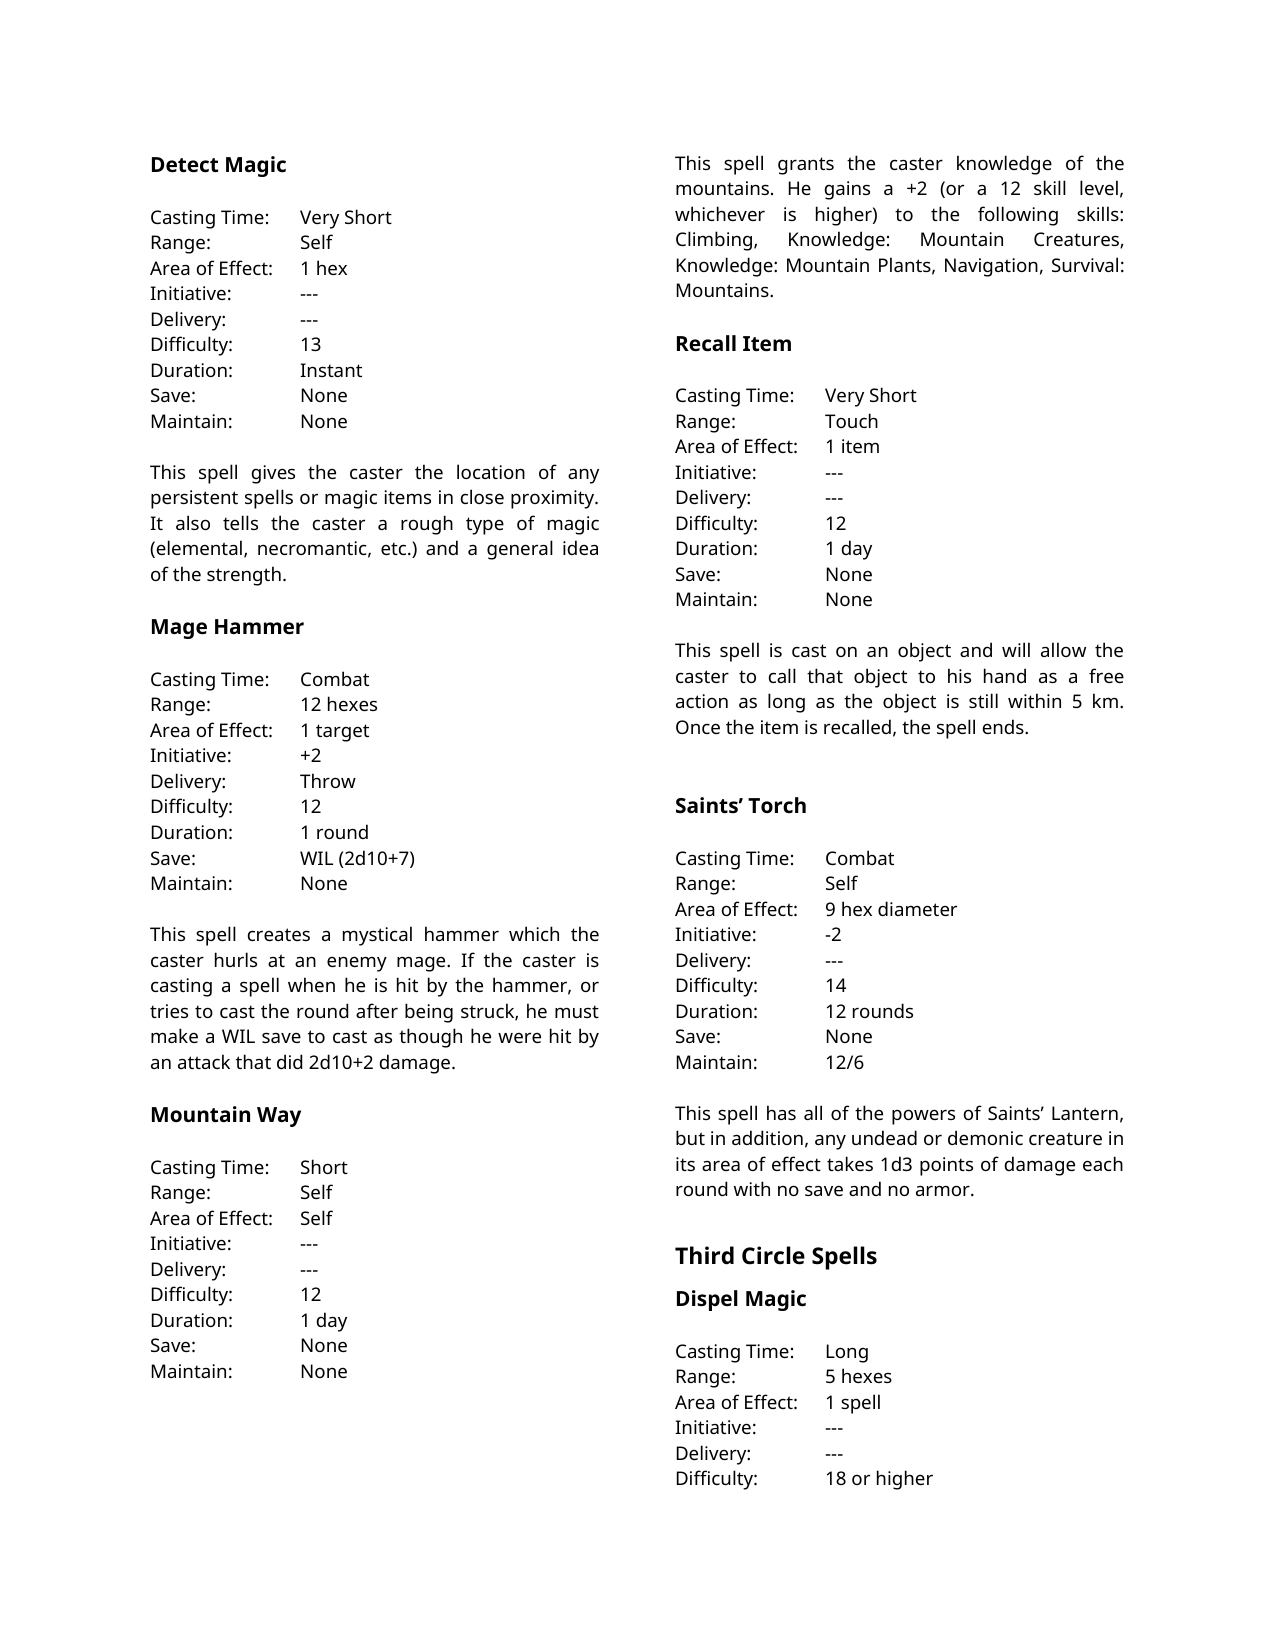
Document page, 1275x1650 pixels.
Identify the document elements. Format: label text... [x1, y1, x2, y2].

text Delivery: --- [150, 306, 600, 332]
text Duration: Instant [150, 357, 600, 383]
text This spell has all of the powers of Saints’ Lantern, but in addition, any undead or demonic creature in its area of effect takes 1d3 points of damage each round with no save and no armor. [675, 1100, 1125, 1202]
text Difficulty: 14 [675, 972, 1125, 998]
text Maintain: None [150, 870, 600, 896]
text Difficulty: 12 [675, 510, 1125, 536]
text Delivery: Throw [150, 768, 600, 794]
text Casting Time: Very Short [150, 204, 600, 229]
text Range: 12 hexes [150, 692, 600, 717]
text Maintain: None [150, 1358, 600, 1384]
text Initiative: -2 [675, 921, 1125, 947]
text Range: 5 hexes [675, 1363, 1125, 1389]
text Area of Effect: 9 hex diameter [675, 896, 1125, 921]
text Initiative: --- [675, 459, 1125, 485]
text Initiative: --- [150, 281, 600, 306]
text Area of Effect: 1 item [675, 434, 1125, 459]
text Duration: 1 round [150, 819, 600, 845]
text Delivery: --- [675, 1440, 1125, 1466]
text Casting Time: Long [675, 1338, 1125, 1363]
text Difficulty: 13 [150, 332, 600, 357]
text Maintain: None [150, 408, 600, 434]
text This spell grants the caster knowledge of the mountains. He gains a +2 (or a 12 skill level, whichever is higher) to the following skills: Climbing, Knowledge: Mountain Creatures, Knowledge: Mountain Plants, Navigation, Survival: Mountains. [675, 150, 1125, 303]
text Casting Time: Combat [150, 666, 600, 692]
text Range: Self [150, 1179, 600, 1205]
text Delivery: --- [675, 947, 1125, 972]
text Delivery: --- [150, 1256, 600, 1282]
text Area of Effect: 1 spell [675, 1389, 1125, 1414]
text Difficulty: 12 [150, 1282, 600, 1307]
subtitle Mage Hammer [150, 612, 600, 641]
text Difficulty: 18 or higher [675, 1466, 1125, 1491]
text Save: None [150, 1333, 600, 1358]
text Casting Time: Combat [675, 845, 1125, 870]
text Initiative: --- [675, 1414, 1125, 1440]
text Range: Self [675, 870, 1125, 896]
text Area of Effect: 1 hex [150, 255, 600, 281]
text Maintain: 12/6 [675, 1049, 1125, 1074]
text Save: WIL (2d10+7) [150, 845, 600, 870]
text Save: None [675, 1023, 1125, 1049]
text Range: Self [150, 229, 600, 255]
text Duration: 1 day [150, 1307, 600, 1333]
text Save: None [675, 561, 1125, 587]
subtitle Third Circle Spells [675, 1240, 1125, 1271]
text Casting Time: Short [150, 1154, 600, 1179]
text Initiative: +2 [150, 743, 600, 768]
text Area of Effect: Self [150, 1205, 600, 1231]
text This spell is cast on an object and will allow the caster to call that object to his hand as a free action as long as the object is still within 5 km. Once the item is recalled, the spell ends. [675, 638, 1125, 740]
subtitle Saints’ Torch [675, 791, 1125, 819]
text This spell creates a mystical hammer which the caster hurls at an enemy mage. If the caster is casting a spell when he is hit by the hammer, or tries to cast the round after being struck, he must make a WIL save to cast as though he were hit by an attack that did 2d10+2 damage. [150, 921, 600, 1074]
text Duration: 1 day [675, 536, 1125, 561]
text Area of Effect: 1 target [150, 717, 600, 743]
text Maintain: None [675, 587, 1125, 612]
text Difficulty: 12 [150, 794, 600, 819]
text This spell gives the caster the location of any persistent spells or magic items in close proximity. It also tells the caster a rough type of magic (elemental, necromantic, etc.) and a general idea of the strength. [150, 459, 600, 587]
subtitle Recall Item [675, 329, 1125, 357]
text Delivery: --- [675, 485, 1125, 510]
text Save: None [150, 383, 600, 408]
subtitle Detect Magic [150, 150, 600, 178]
text Duration: 12 rounds [675, 998, 1125, 1023]
text Range: Touch [675, 408, 1125, 434]
text Casting Time: Very Short [675, 383, 1125, 408]
text Initiative: --- [150, 1231, 600, 1256]
subtitle Mountain Way [150, 1100, 600, 1128]
subtitle Dispel Magic [675, 1284, 1125, 1312]
